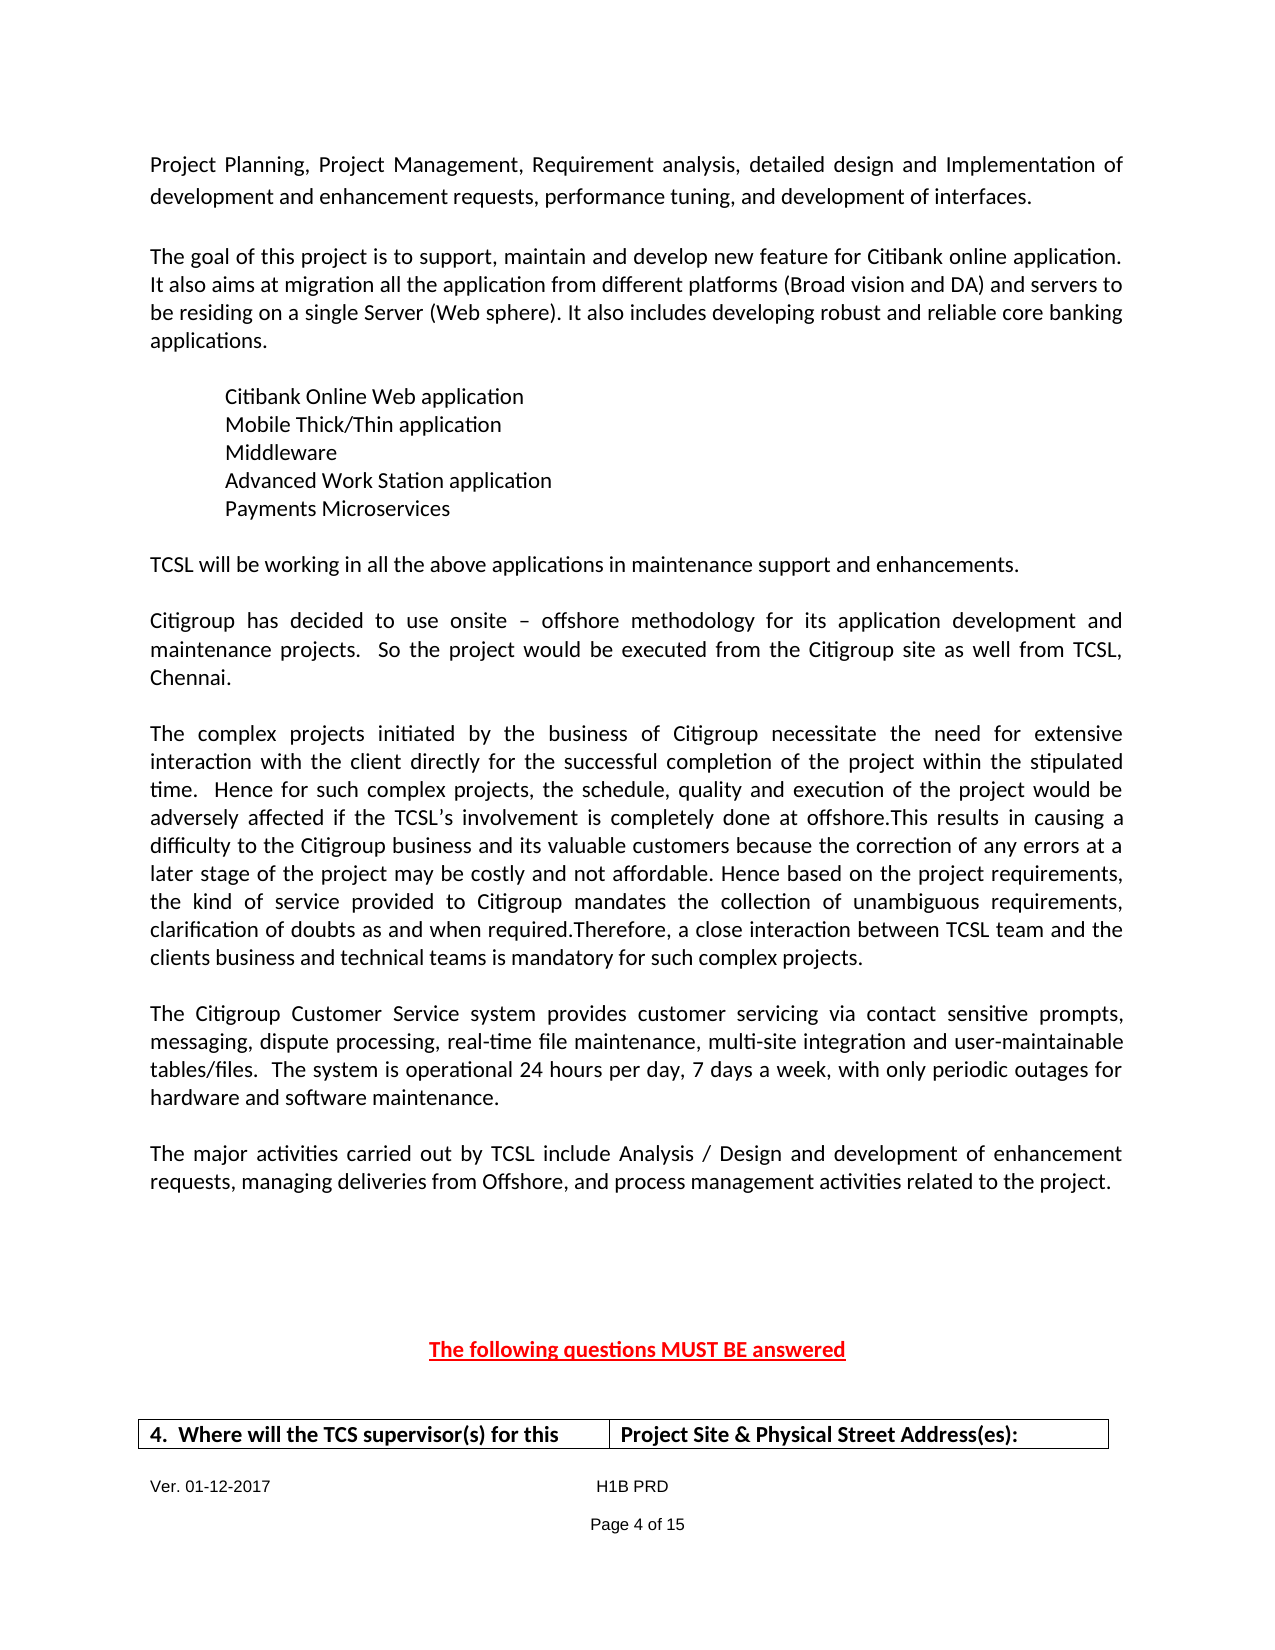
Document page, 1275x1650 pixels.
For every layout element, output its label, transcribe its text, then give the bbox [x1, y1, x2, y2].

text The following questions MUST BE answered [150, 1335, 1125, 1363]
text Mobile Thick/Thin application [225, 411, 1125, 438]
text Advanced Work Station application [225, 467, 1125, 494]
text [150, 150, 1125, 210]
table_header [139, 1420, 609, 1448]
text The major activities carried out by TCSL include Analysis / Design and development of enhancement requests, managing deliveries from Offshore, and process management activities related to the project. [150, 1139, 1125, 1195]
text The Citigroup Customer Service system provides customer servicing via contact sensitive prompts, messaging, dispute processing, real-time file maintenance, multi-site integration and user-maintainable tables/files. The system is operational 24 hours per day, 7 days a week, with only periodic outages for hardware and software maintenance. [150, 999, 1125, 1111]
text TCSL will be working in all the above applications in maintenance support and enhancements. [150, 551, 1125, 579]
text Citigroup has decided to use onsite – offshore methodology for its application development and maintenance projects. So the project would be executed from the Citigroup site as well from TCSL, Chennai. [150, 607, 1125, 691]
text Citibank Online Web application [225, 382, 1125, 411]
text Middleware [225, 438, 1125, 467]
text The complex projects initiated by the business of Citigroup necessitate the need for extensive interaction with the client directly for the successful completion of the project within the stipulated time. Hence for such complex projects, the schedule, quality and execution of the project would be adversely affected if the TCSL’s involvement is completely done at offshore.This results in causing a difficulty to the Citigroup business and its valuable customers because the correction of any errors at a later stage of the project may be costly and not affordable. Hence based on the project requirements, the kind of service provided to Citigroup mandates the collection of unambiguous requirements, clarification of doubts as and when required.Therefore, a close interaction between TCSL team and the clients business and technical teams is mandatory for such complex projects. [150, 719, 1125, 971]
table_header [610, 1420, 1108, 1448]
text Payments Microservices [225, 494, 1125, 523]
text The goal of this project is to support, maintain and develop new feature for Citibank online application. It also aims at migration all the application from different platforms (Broad vision and DA) and servers to be residing on a single Server (Web sphere). It also includes developing robust and reliable core banking applications. [150, 242, 1125, 354]
